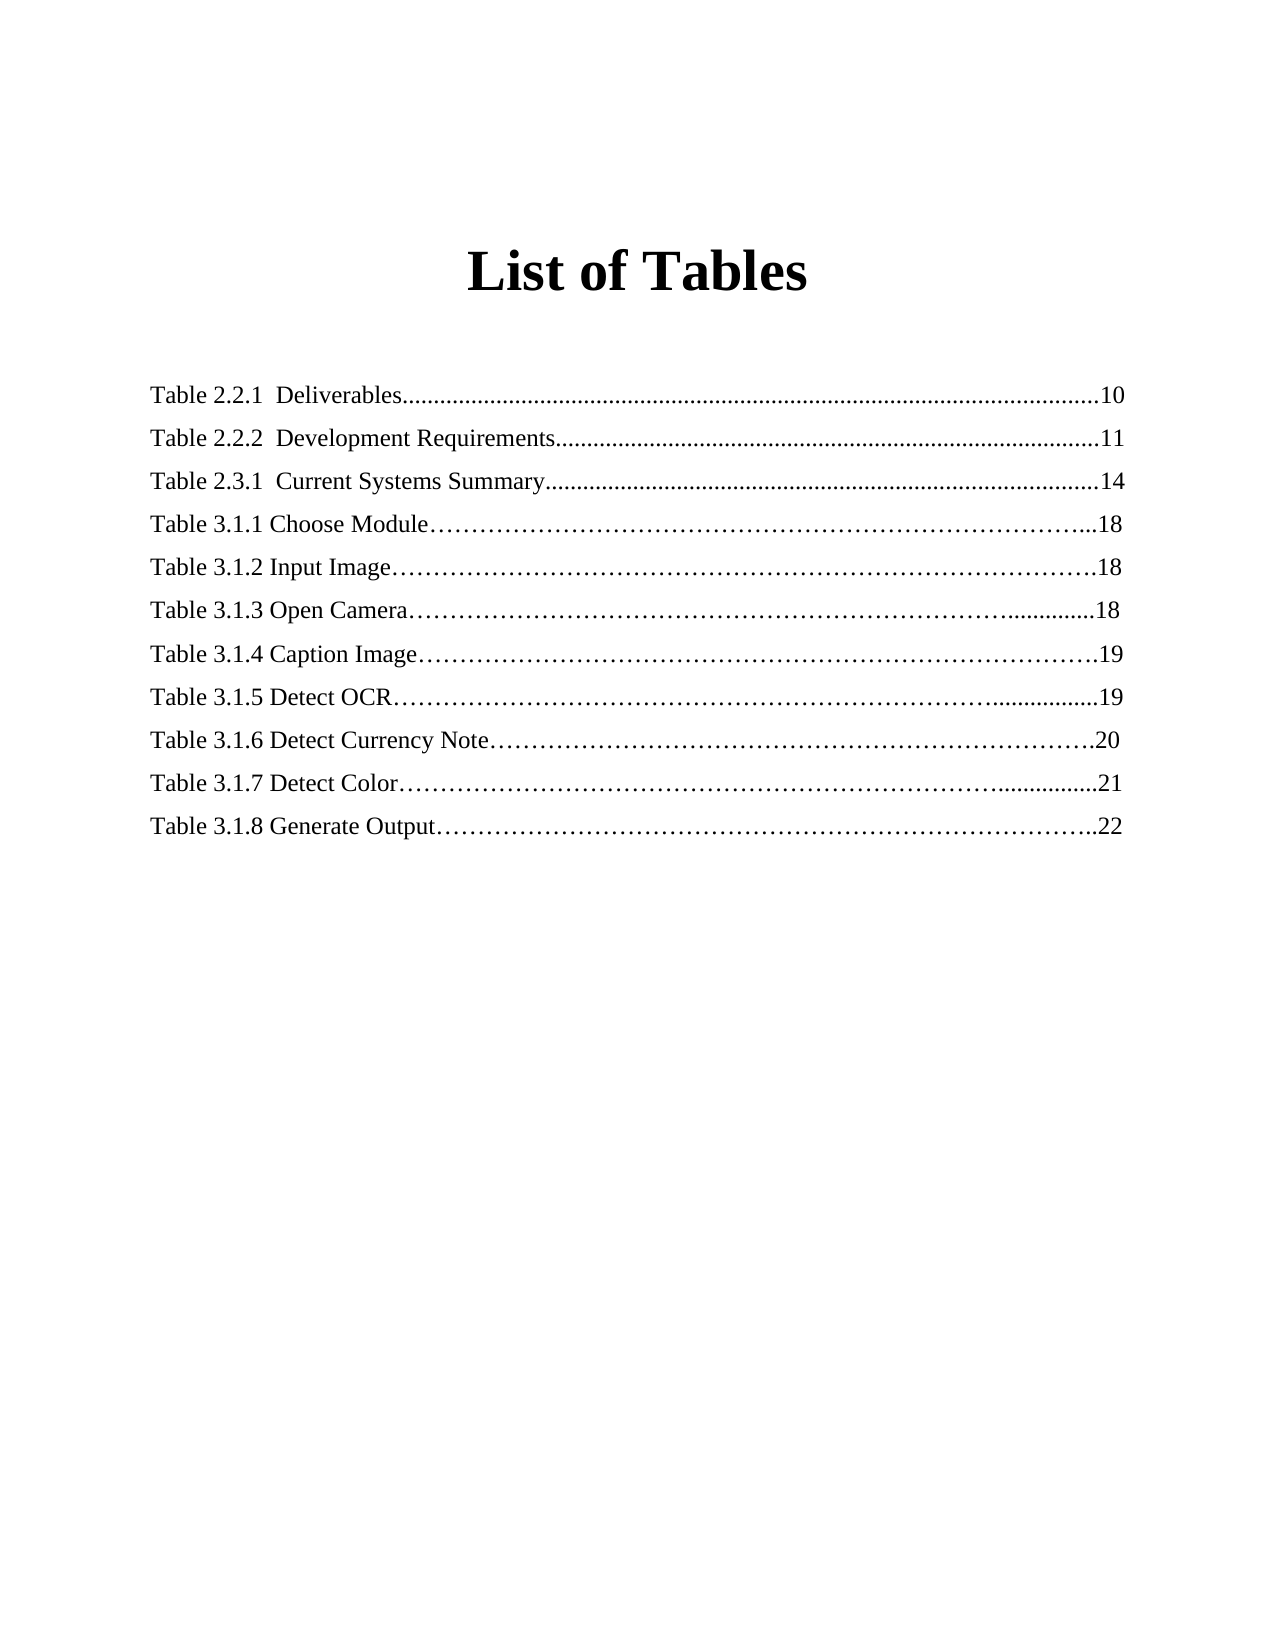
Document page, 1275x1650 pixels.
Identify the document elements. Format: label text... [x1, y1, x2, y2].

text List of Tables [150, 236, 1125, 303]
text Table 2.2.2 Development Requirements 11 [150, 423, 1125, 452]
text Table 3.1.8 Generate Output……………………………………………………………………..22 [150, 811, 1125, 840]
text Table 3.1.6 Detect Currency Note……………………………………………………………….20 [150, 725, 1125, 754]
text Table 3.1.3 Open Camera………………………………………………………………..............18 [150, 596, 1125, 624]
text Table 3.1.5 Detect OCR……………………………………………………………….................19 [150, 682, 1125, 711]
text Table 2.2.1 Deliverables 10 [150, 380, 1125, 409]
text Table 3.1.4 Caption Image……………………………………………………………………….19 [150, 639, 1125, 667]
text Table 3.1.2 Input Image………………………………………………………………………….18 [150, 552, 1125, 581]
text Table 3.1.7 Detect Color………………………………………………………………................21 [150, 768, 1125, 797]
text Table 3.1.1 Choose Module……………………………………………………………………...18 [150, 509, 1125, 538]
text Table 2.3.1 Current Systems Summary 14 [150, 466, 1125, 495]
